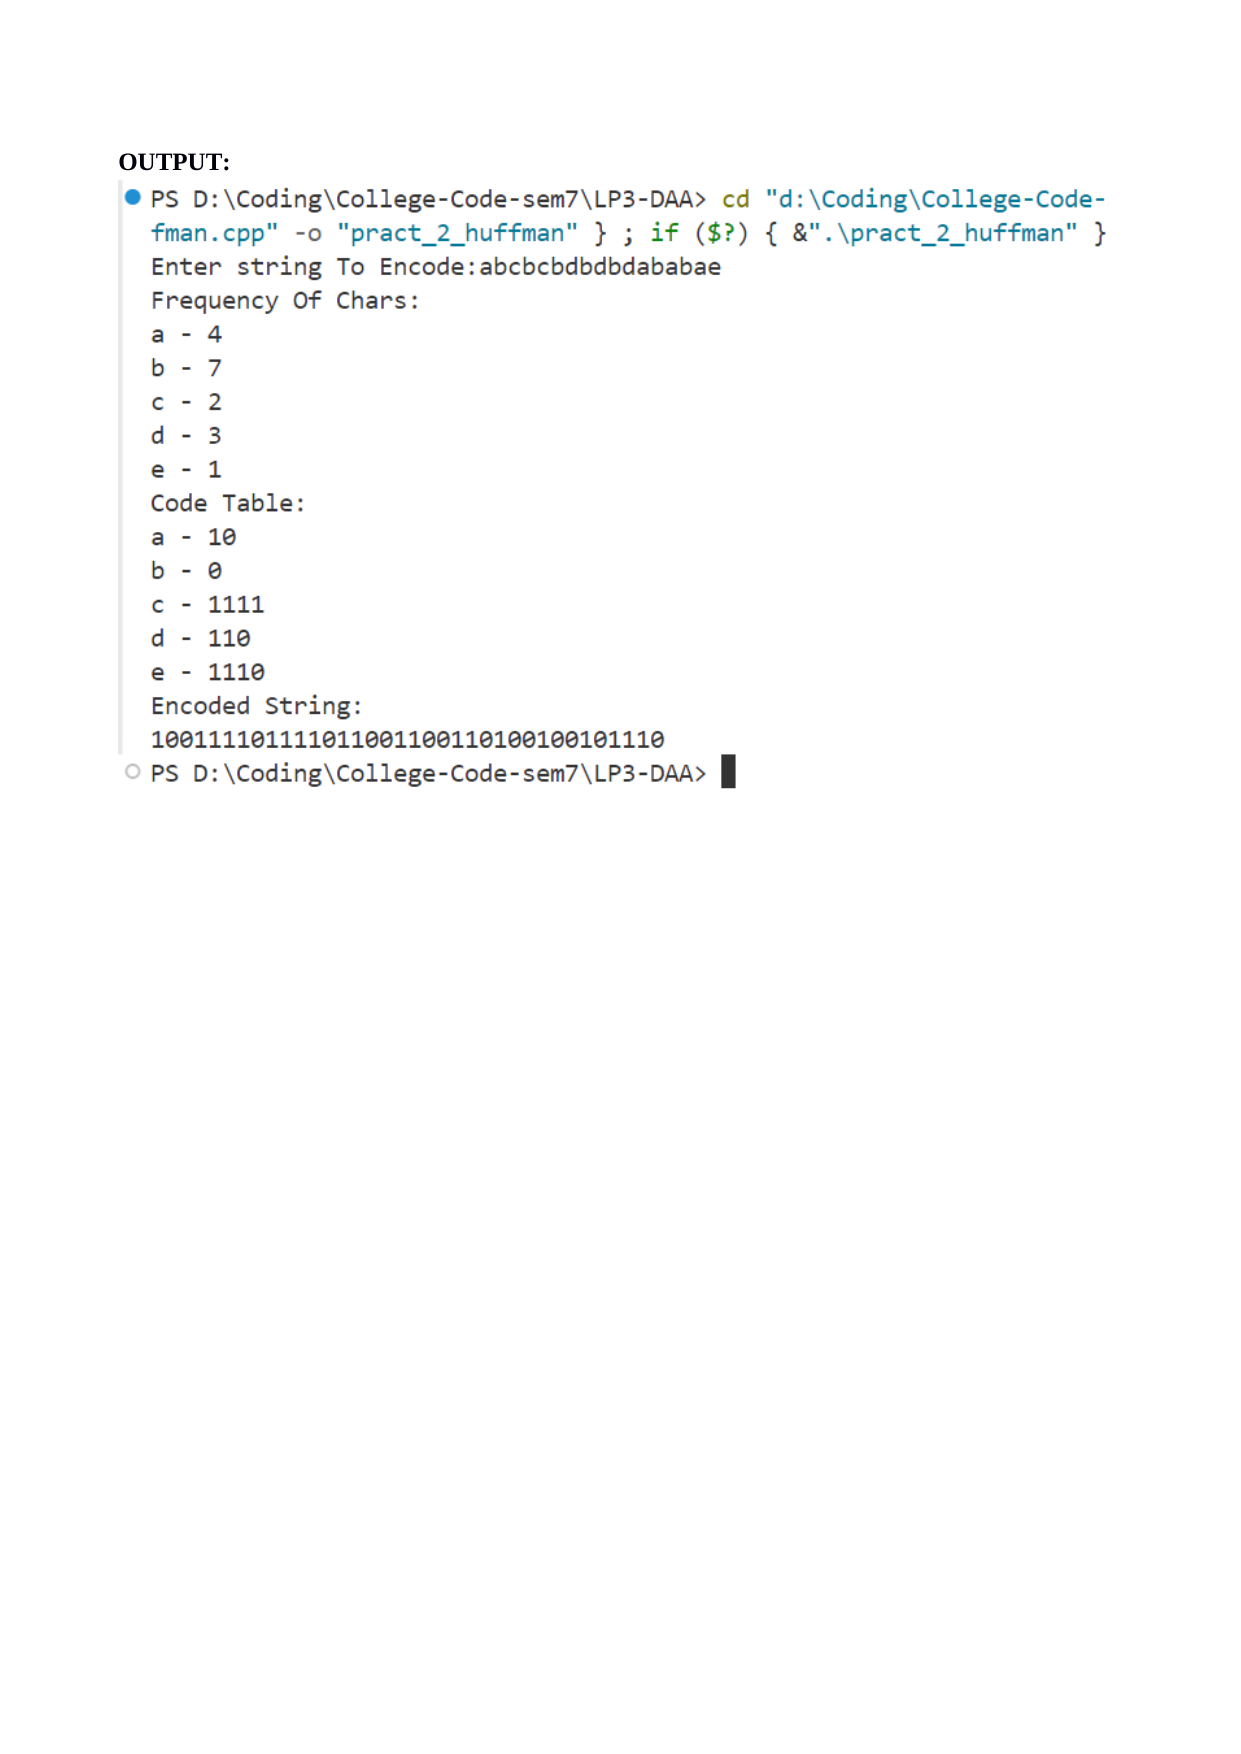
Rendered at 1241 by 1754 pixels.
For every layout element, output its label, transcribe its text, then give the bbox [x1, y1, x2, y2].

picture [118, 175, 1109, 826]
text OUTPUT: [118, 147, 1122, 176]
